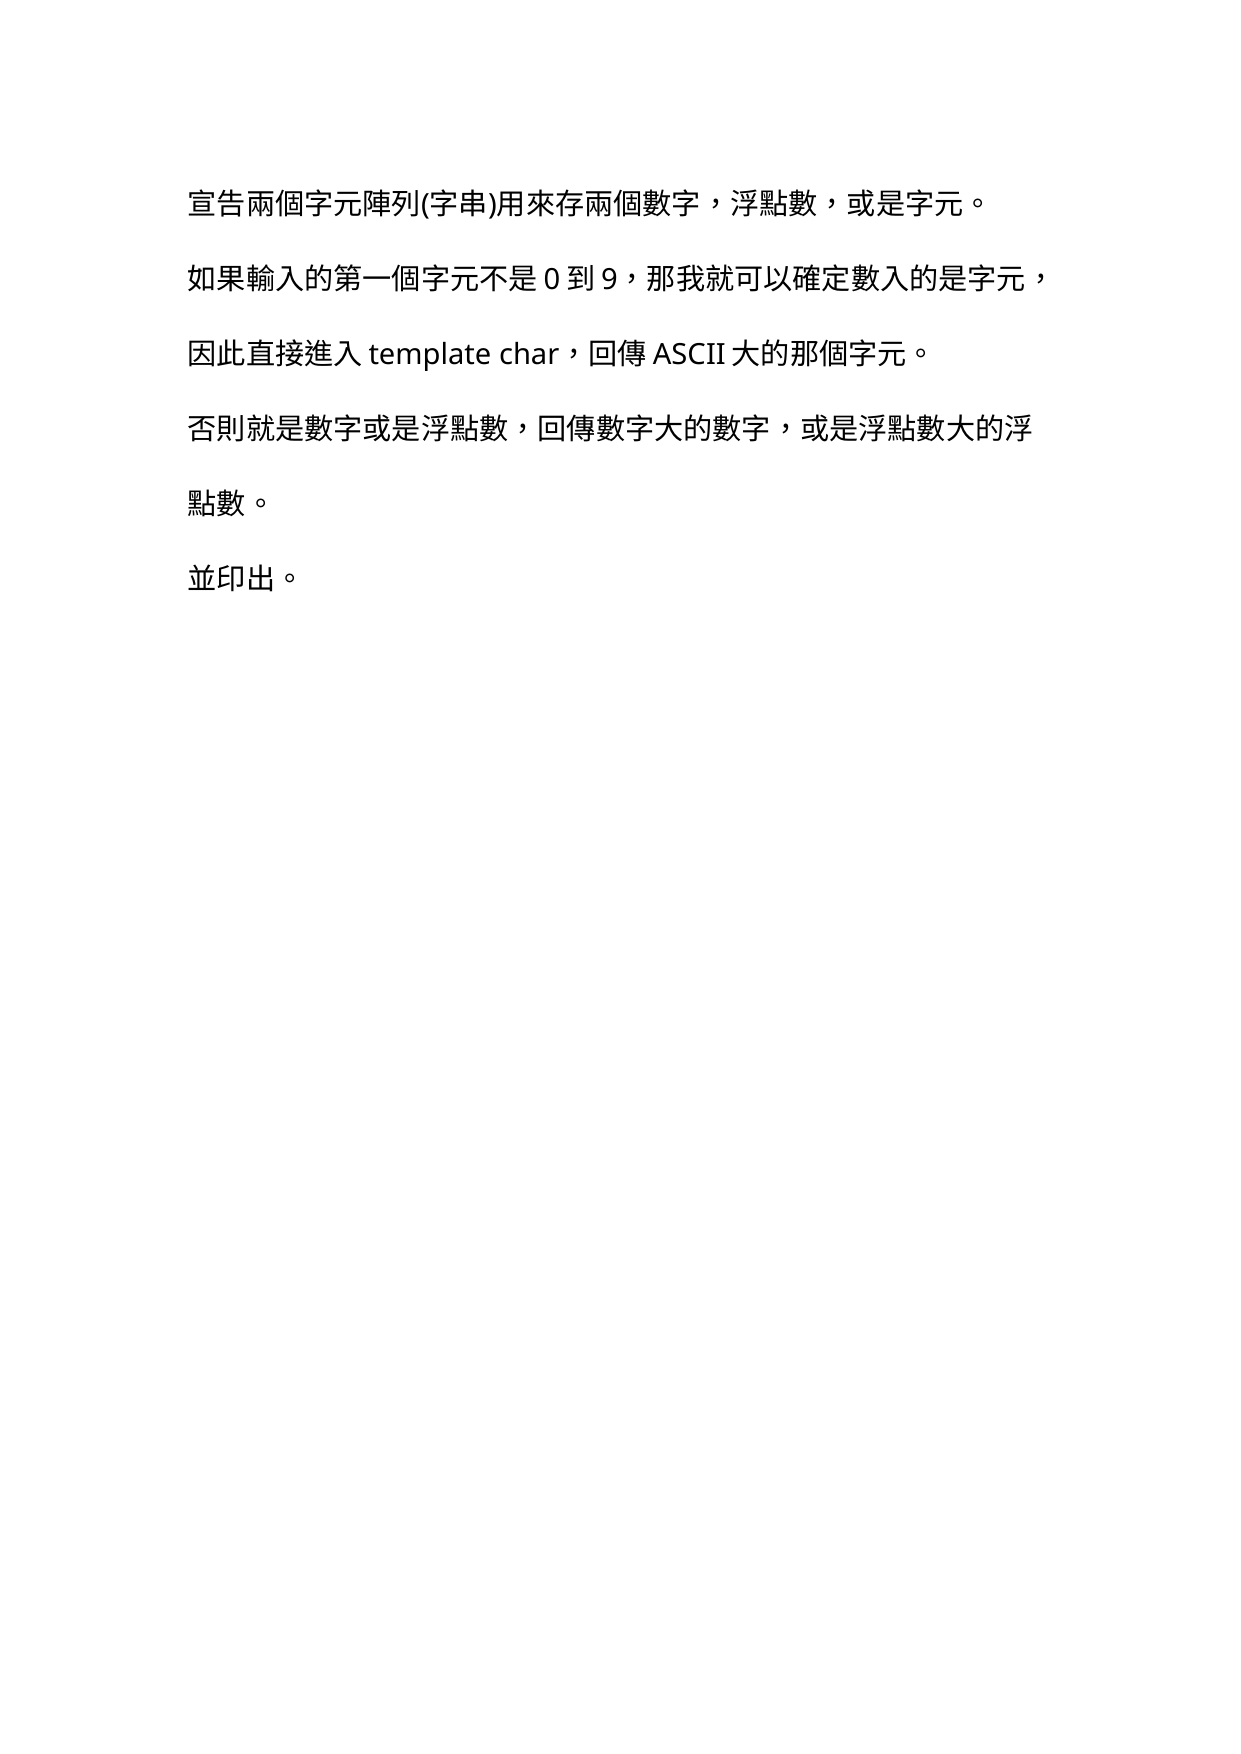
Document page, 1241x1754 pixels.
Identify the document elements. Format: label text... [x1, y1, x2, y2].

text 如果輸入的第一個字元不是0到9，那我就可以確定數入的是字元，因此直接進入template char，回傳ASCII大的那個字元。 [187, 239, 1053, 389]
text 宣告兩個字元陣列(字串)用來存兩個數字，浮點數，或是字元。 [187, 164, 1053, 239]
text 並印出。 [187, 539, 1053, 614]
text 否則就是數字或是浮點數，回傳數字大的數字，或是浮點數大的浮點數。 [187, 389, 1053, 539]
